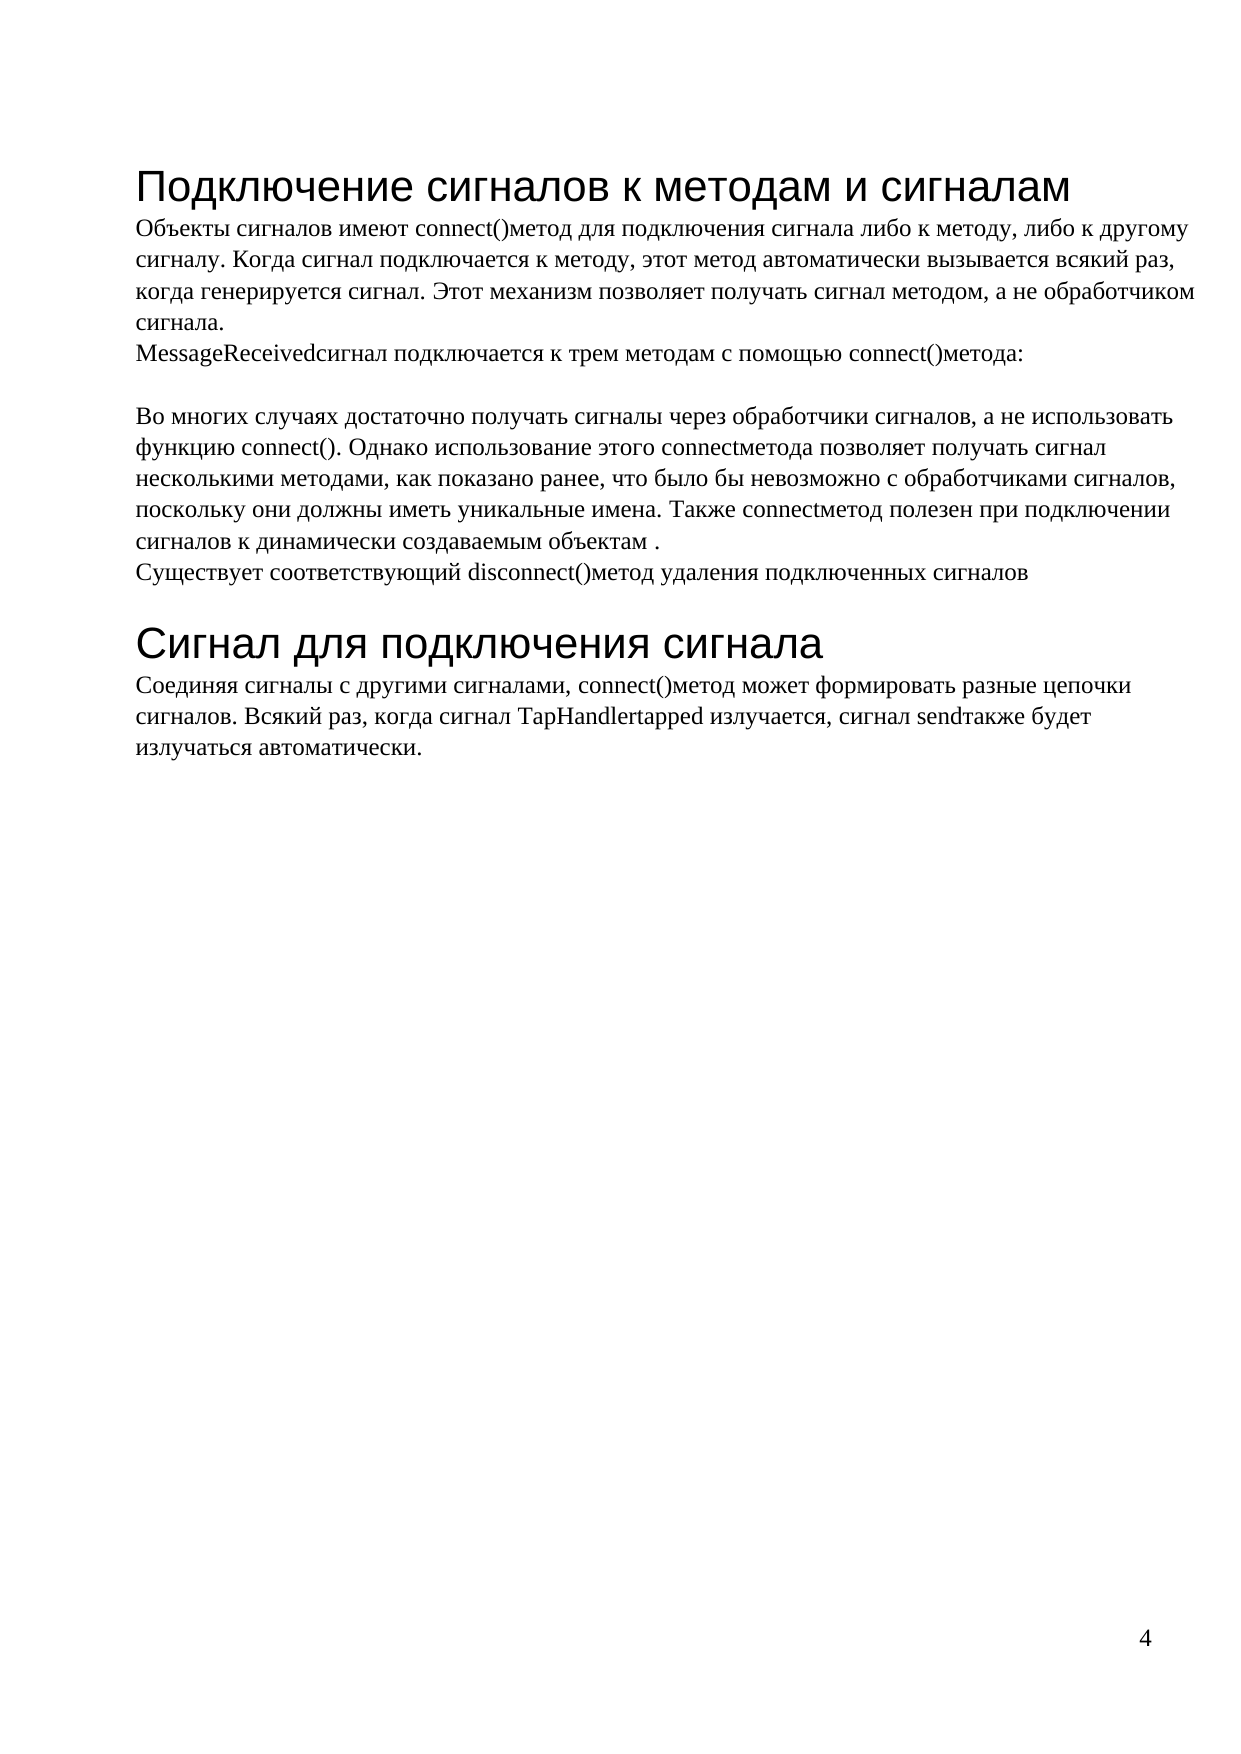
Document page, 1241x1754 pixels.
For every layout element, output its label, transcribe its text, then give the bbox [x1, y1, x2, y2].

text Во многих случаях достаточно получать сигналы через обработчики сигналов, а не использовать функцию connect(). Однако использование этого connectметода позволяет получать сигнал несколькими методами, как показано ранее, что было бы невозможно с обработчиками сигналов, поскольку они должны иметь уникальные имена. Также connectметод полезен при подключении сигналов к динамически создаваемым объектам . [135, 398, 1196, 554]
text Сигнал для подключения сигнала [135, 617, 1196, 667]
text Объекты сигналов имеют connect()метод для подключения сигнала либо к методу, либо к другому сигналу. Когда сигнал подключается к методу, этот метод автоматически вызывается всякий раз, когда генерируется сигнал. Этот механизм позволяет получать сигнал методом, а не обработчиком сигнала. [135, 211, 1196, 336]
text Существует соответствующий disconnect()метод удаления подключенных сигналов [135, 554, 1196, 586]
text MessageReceivedсигнал подключается к трем методам с помощью connect()метода: [135, 336, 1196, 367]
text Соединяя сигналы с другими сигналами, connect()метод может формировать разные цепочки сигналов. Всякий раз, когда сигнал TapHandlertapped излучается, сигнал sendтакже будет излучаться автоматически. [135, 667, 1196, 761]
subtitle Подключение сигналов к методам и сигналам [135, 160, 1140, 211]
